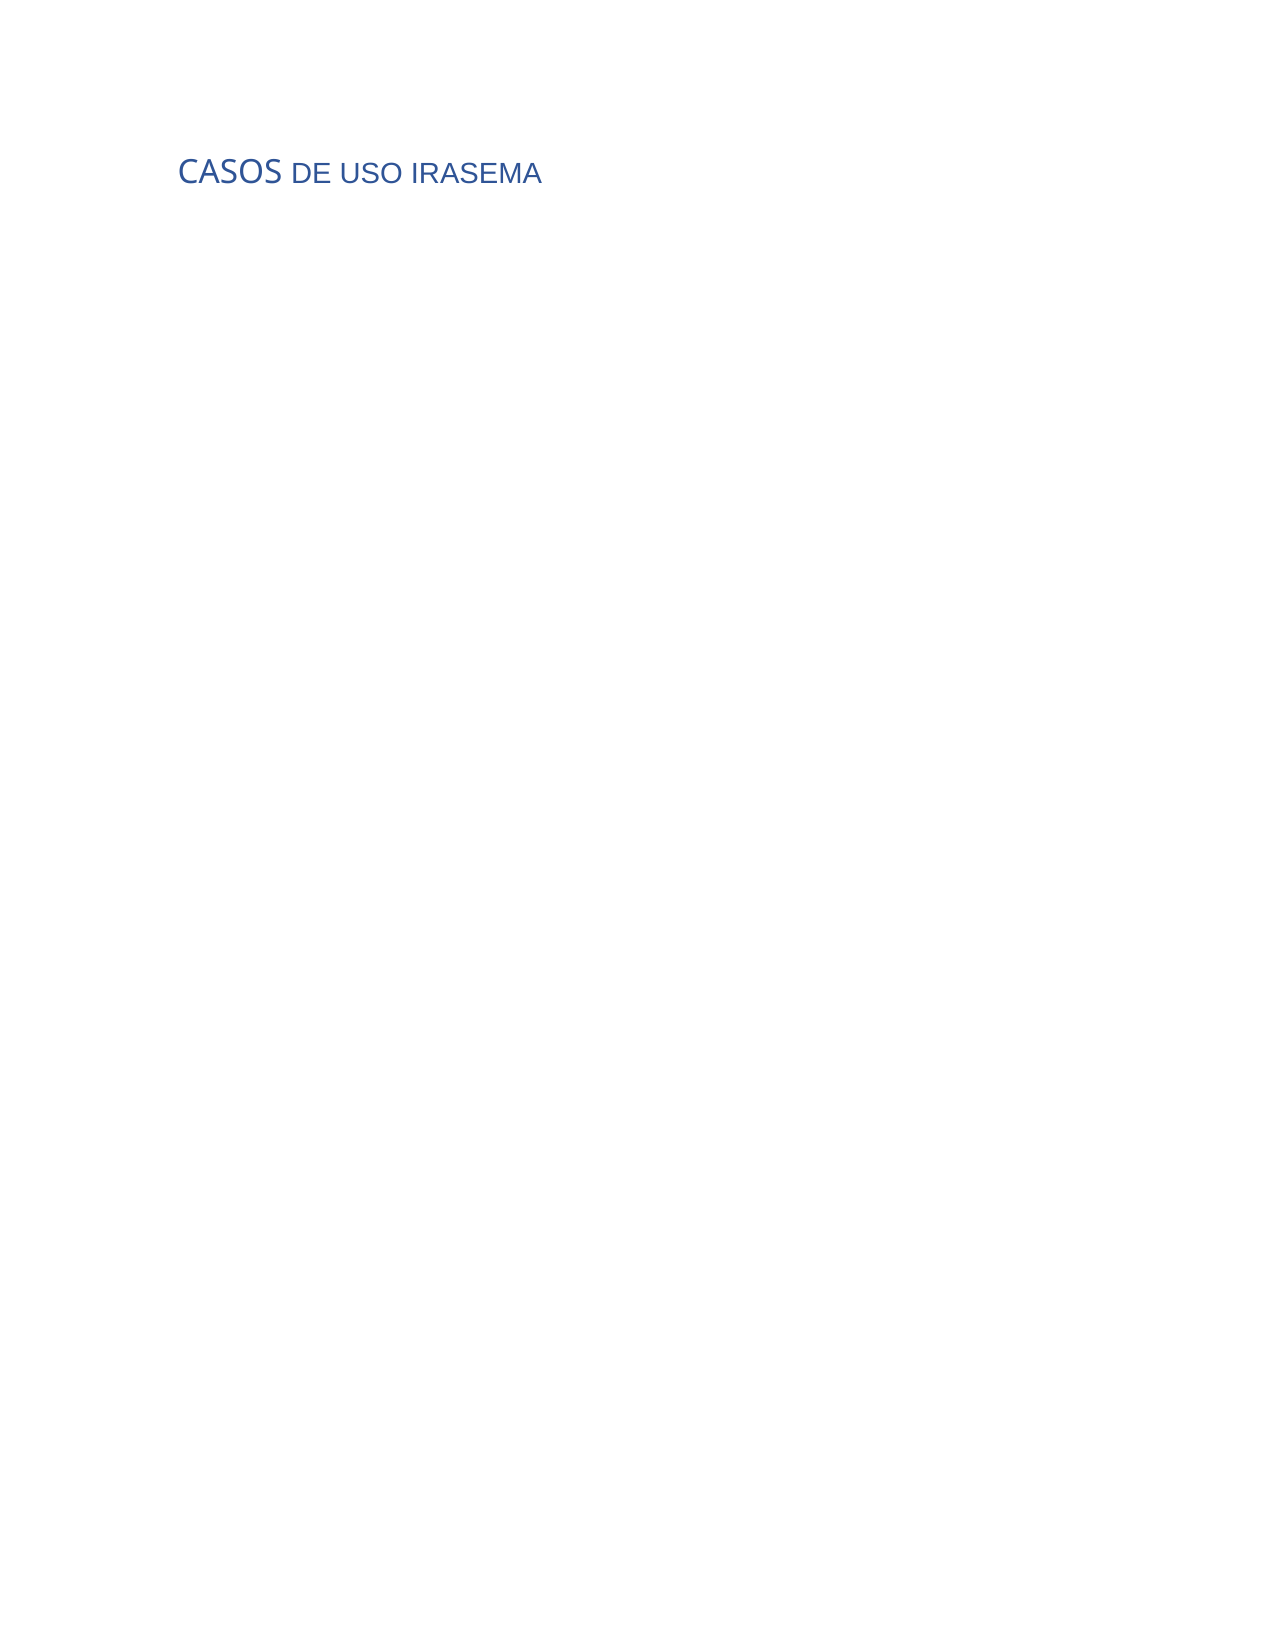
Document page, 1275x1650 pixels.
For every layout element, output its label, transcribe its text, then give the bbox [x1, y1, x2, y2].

subtitle CASOS DE USO IRASEMA [177, 148, 1098, 193]
